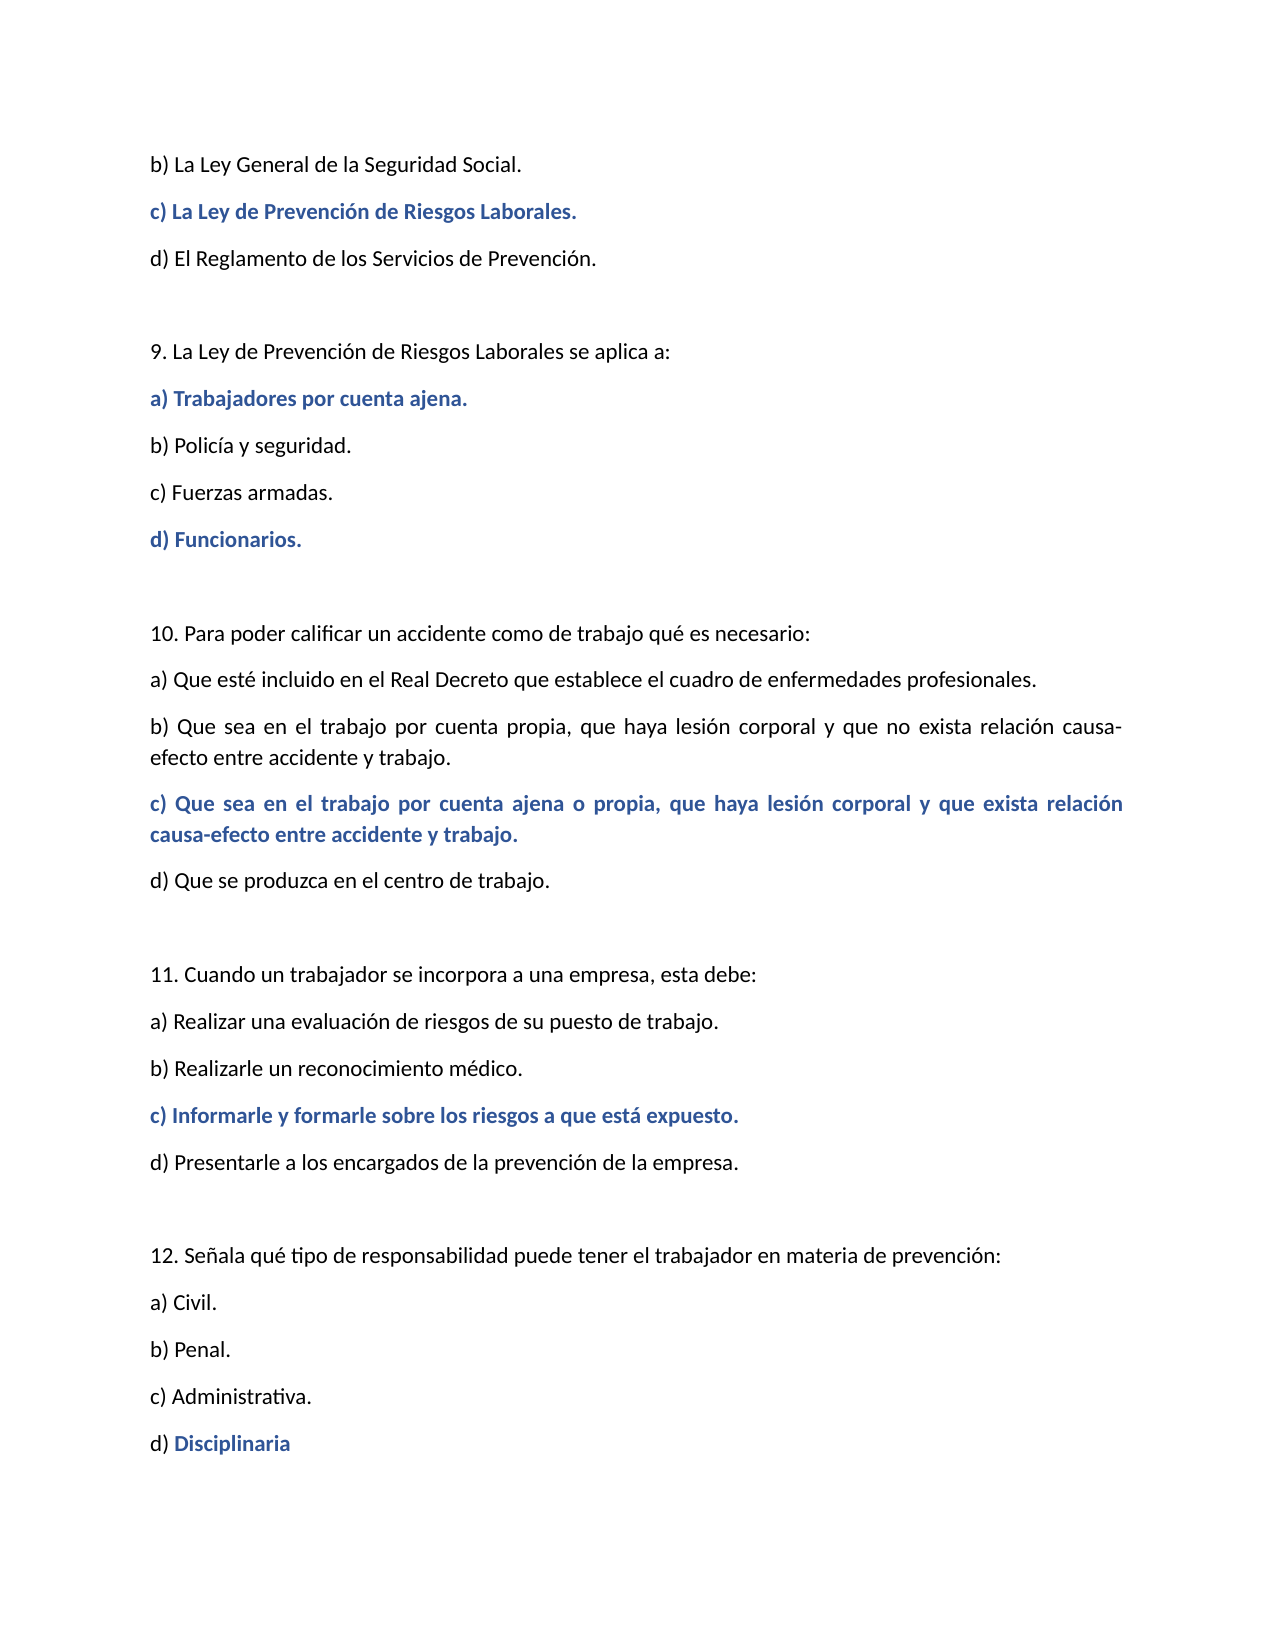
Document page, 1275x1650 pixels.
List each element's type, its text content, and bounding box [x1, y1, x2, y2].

text b) Policía y seguridad. [150, 431, 1125, 459]
text a) Realizar una evaluación de riesgos de su puesto de trabajo. [150, 1007, 1125, 1035]
text c) Informarle y formarle sobre los riesgos a que está expuesto. [150, 1101, 1125, 1129]
text 10. Para poder calificar un accidente como de trabajo qué es necesario: [150, 619, 1125, 647]
text b) La Ley General de la Seguridad Social. [150, 150, 1125, 178]
text a) Civil. [150, 1288, 1125, 1317]
text b) Realizarle un reconocimiento médico. [150, 1054, 1125, 1082]
text d) Funcionarios. [150, 525, 1125, 553]
text d) Presentarle a los encargados de la prevención de la empresa. [150, 1148, 1125, 1176]
text c) La Ley de Prevención de Riesgos Laborales. [150, 197, 1125, 225]
text d) Disciplinaria [150, 1429, 1125, 1457]
text 12. Señala qué tipo de responsabilidad puede tener el trabajador en materia de prevención: [150, 1242, 1125, 1270]
text 11. Cuando un trabajador se incorpora a una empresa, esta debe: [150, 960, 1125, 988]
text c) Fuerzas armadas. [150, 478, 1125, 506]
text 9. La Ley de Prevención de Riesgos Laborales se aplica a: [150, 337, 1125, 366]
text b) Penal. [150, 1335, 1125, 1363]
text d) Que se produzca en el centro de trabajo. [150, 867, 1125, 895]
text c) Administrativa. [150, 1382, 1125, 1410]
text d) El Reglamento de los Servicios de Prevención. [150, 244, 1125, 272]
text b) Que sea en el trabajo por cuenta propia, que haya lesión corporal y que no exista relación causa-efecto entre accidente y trabajo. [150, 712, 1125, 771]
text a) Que esté incluido en el Real Decreto que establece el cuadro de enfermedades profesionales. [150, 666, 1125, 694]
text c) Que sea en el trabajo por cuenta ajena o propia, que haya lesión corporal y que exista relación causa-efecto entre accidente y trabajo. [150, 789, 1125, 848]
text a) Trabajadores por cuenta ajena. [150, 384, 1125, 412]
